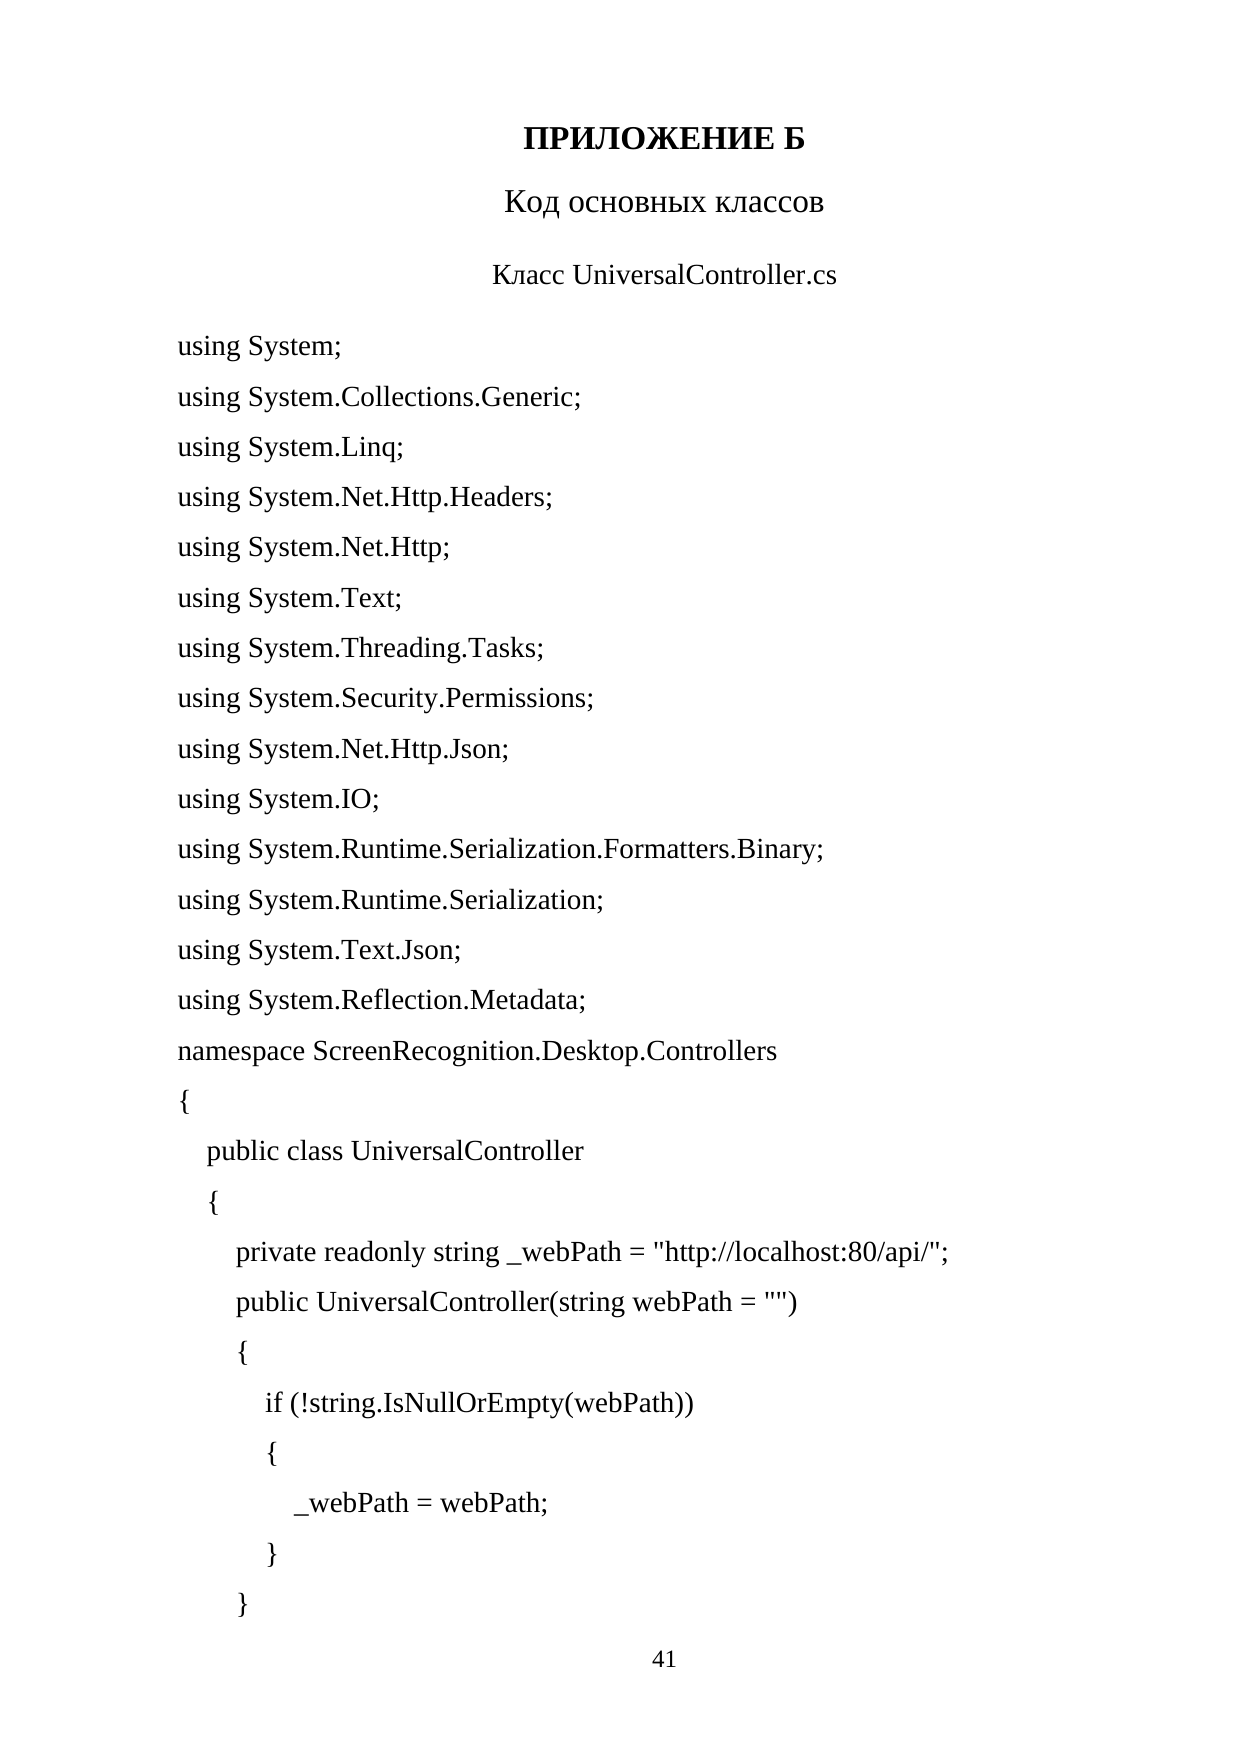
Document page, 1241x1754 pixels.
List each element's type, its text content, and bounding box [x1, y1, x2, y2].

text if (!string.IsNullOrEmpty(webPath)) [177, 1385, 1152, 1418]
text namespace ScreenRecognition.Desktop.Controllers [177, 1033, 1152, 1066]
text } [177, 1536, 1152, 1569]
text _webPath = webPath; [177, 1486, 1152, 1519]
text public class UniversalController [177, 1133, 1152, 1167]
text { [177, 1083, 1152, 1117]
text { [177, 1184, 1152, 1217]
text using System.Security.Permissions; [177, 681, 1152, 714]
text Код основных классов [177, 181, 1152, 220]
text using System.Text.Json; [177, 932, 1152, 966]
text { [177, 1435, 1152, 1469]
text using System.Threading.Tasks; [177, 630, 1152, 664]
text using System.Runtime.Serialization; [177, 882, 1152, 915]
text using System.Net.Http.Json; [177, 731, 1152, 764]
text private readonly string _webPath = "http://localhost:80/api/"; [177, 1234, 1152, 1267]
text using System.Runtime.Serialization.Formatters.Binary; [177, 831, 1152, 865]
text Класс UniversalController.cs [177, 257, 1152, 291]
text using System.Reflection.Metadata; [177, 982, 1152, 1016]
text using System.Collections.Generic; [177, 379, 1152, 412]
text } [177, 1586, 1152, 1620]
text using System.IO; [177, 781, 1152, 815]
text using System.Net.Http.Headers; [177, 479, 1152, 513]
text using System.Text; [177, 580, 1152, 613]
text public UniversalController(string webPath = "") [177, 1284, 1152, 1318]
text { [177, 1334, 1152, 1368]
text using System.Linq; [177, 429, 1152, 462]
text using System; [177, 328, 1152, 362]
subtitle ПРИЛОЖЕНИЕ Б [177, 118, 1152, 156]
text using System.Net.Http; [177, 529, 1152, 563]
